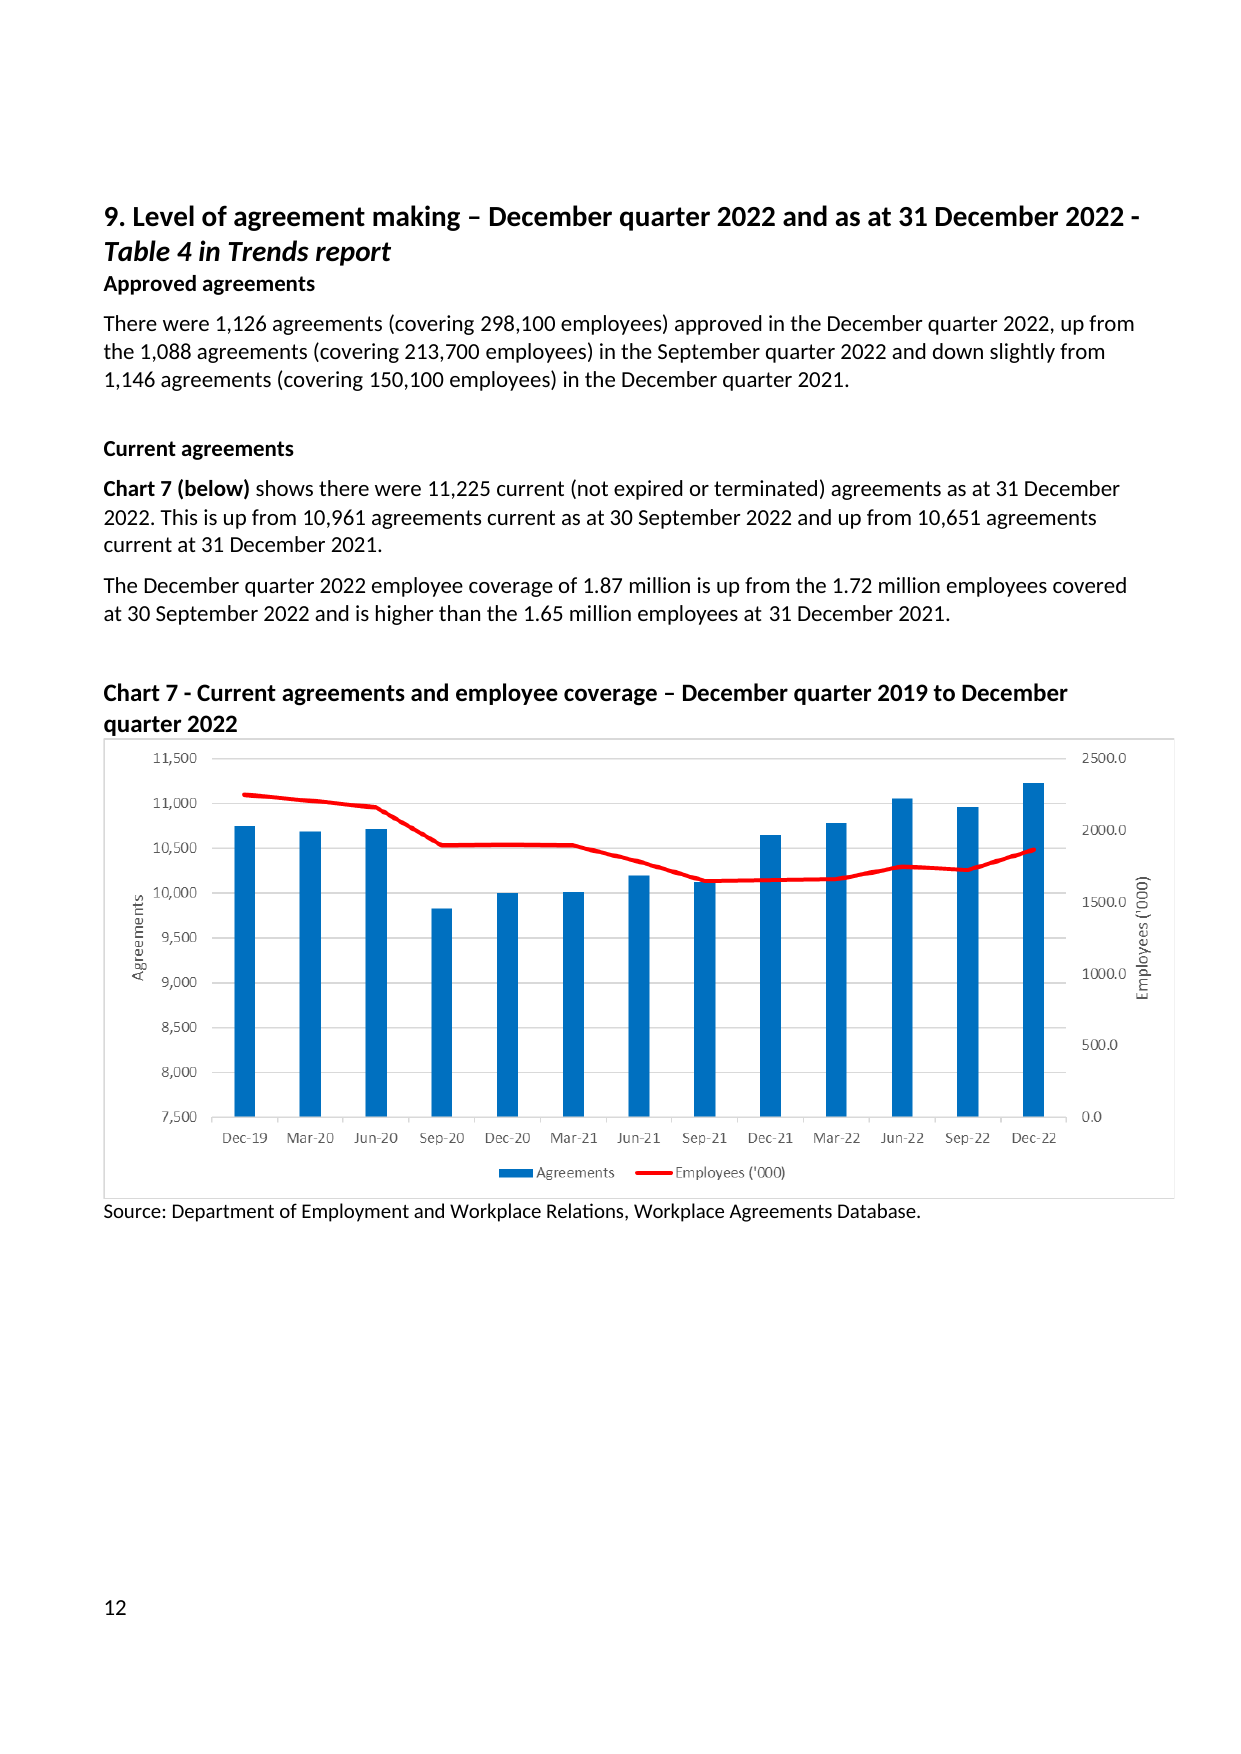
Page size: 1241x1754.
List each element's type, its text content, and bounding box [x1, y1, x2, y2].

text The December quarter 2022 employee coverage of 1.87 million is up from the 1.72 million employees covered at 30 September 2022 and is higher than the 1.65 million employees at 31 December 2021. [103, 571, 1152, 627]
text Source: Department of Employment and Workplace Relations, Workplace Agreements Database. [103, 1199, 1152, 1224]
text Current agreements [103, 434, 1152, 462]
text Chart 7 - Current agreements and employee coverage – December quarter 2019 to December quarter 2022 [103, 677, 1152, 738]
text 9. Level of agreement making – December quarter 2022 and as at 31 December 2022 - Table 4 in Trends report [103, 198, 1152, 269]
picture [103, 738, 1175, 1199]
text Chart 7 (below) shows there were 11,225 current (not expired or terminated) agreements as at 31 December 2022. This is up from 10,961 agreements current as at 30 September 2022 and up from 10,651 agreements current at 31 December 2021. [103, 474, 1152, 559]
text Approved agreements [103, 269, 1152, 297]
text There were 1,126 agreements (covering 298,100 employees) approved in the December quarter 2022, up from the 1,088 agreements (covering 213,700 employees) in the September quarter 2022 and down slightly from 1,146 agreements (covering 150,100 employees) in the December quarter 2021. [103, 309, 1152, 422]
